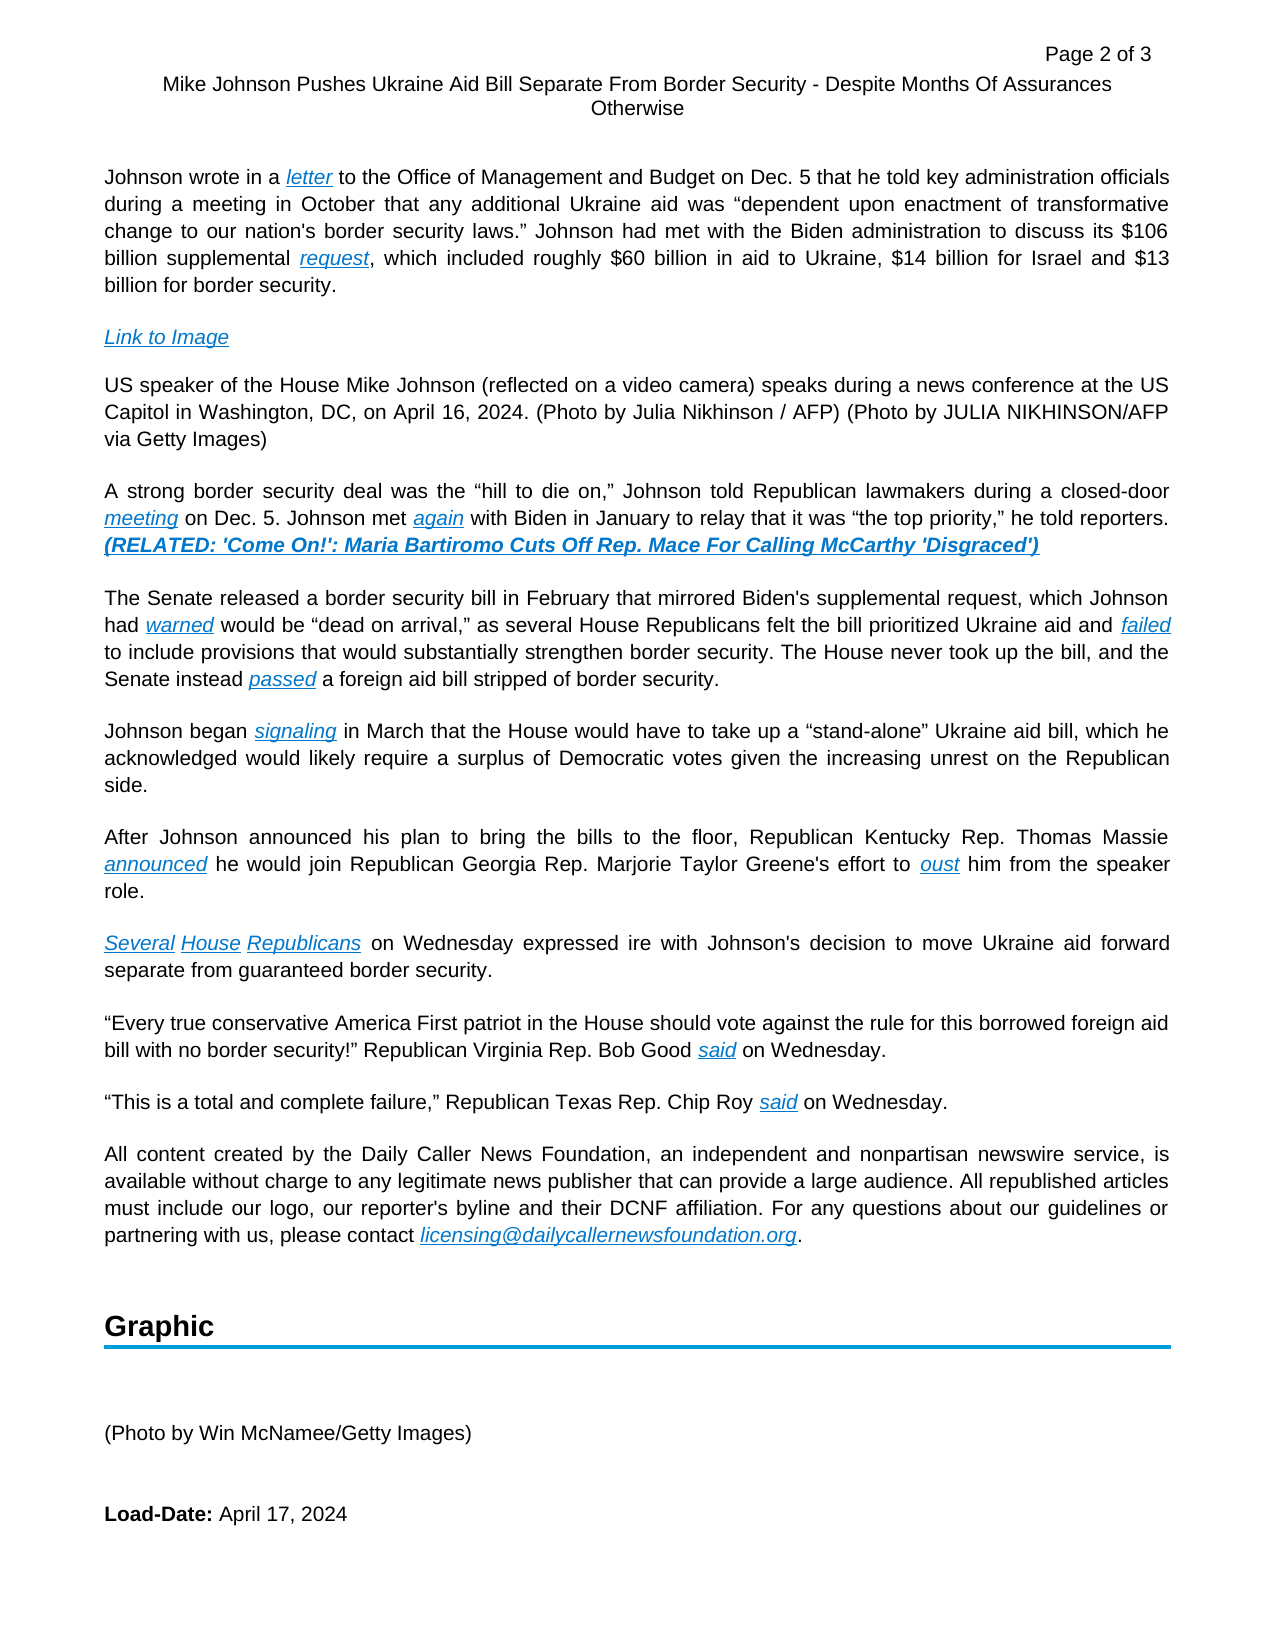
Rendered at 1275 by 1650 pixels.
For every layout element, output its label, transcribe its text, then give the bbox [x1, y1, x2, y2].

text Load-Date: April 17, 2024 [104, 1469, 1171, 1525]
text Graphic [104, 1272, 1171, 1343]
text All content created by the Daily Caller News Foundation, an independent and nonpartisan newswire service, is available without charge to any legitimate news publisher that can provide a large audience. All republished articles must include our logo, our reporter's byline and their DCNF affiliation. For any questions about our guidelines or partnering with us, please contact licensing@dailycallernewsfoundation.org. [104, 1138, 1171, 1247]
text After Johnson announced his plan to bring the bills to the floor, Republican Kentucky Rep. Thomas Massie announced he would join Republican Georgia Rep. Marjorie Taylor Greene's effort to oust him from the speaker role. [104, 822, 1171, 903]
text Johnson wrote in a letter to the Office of Management and Budget on Dec. 5 that he told key administration officials during a meeting in October that any additional Ukraine aid was “dependent upon enactment of transformative change to our nation's border security laws.” Johnson had met with the Biden administration to discuss its $106 billion supplemental request, which included roughly $60 billion in aid to Ukraine, $14 billion for Israel and $13 billion for border security. [104, 161, 1171, 297]
text Johnson began signaling in March that the House would have to take up a “stand-alone” Ukraine aid bill, which he acknowledged would likely require a surplus of Democratic votes given the increasing unrest on the Republican side. [104, 716, 1171, 797]
text The Senate released a border security bill in February that mirrored Biden's supplemental request, which Johnson had warned would be “dead on arrival,” as several House Republicans felt the bill prioritized Ukraine aid and failed to include provisions that would substantially strengthen border security. The House never took up the bill, and the Senate instead passed a foreign aid bill stripped of border security. [104, 582, 1171, 691]
text Several House Republicans on Wednesday expressed ire with Johnson's decision to move Ukraine aid forward separate from guaranteed border security. [104, 928, 1171, 982]
text “Every true conservative America First patriot in the House should vote against the rule for this borrowed foreign aid bill with no border security!” Republican Virginia Rep. Bob Good said on Wednesday. [104, 1007, 1171, 1061]
text A strong border security deal was the “hill to die on,” Johnson told Republican lawmakers during a closed-door meeting on Dec. 5. Johnson met again with Biden in January to relay that it was “the top priority,” he told reporters. (RELATED: 'Come On!': Maria Bartiromo Cuts Off Rep. Mace For Calling McCarthy 'Disgraced') [104, 476, 1171, 557]
text “This is a total and complete failure,” Republican Texas Rep. Chip Roy said on Wednesday. [104, 1086, 1171, 1113]
text (Photo by Win McNamee/Getty Images) [104, 1417, 1171, 1444]
text US speaker of the House Mike Johnson (reflected on a video camera) speaks during a news conference at the US Capitol in Washington, DC, on April 16, 2024. (Photo by Julia Nikhinson / AFP) (Photo by JULIA NIKHINSON/AFP via Getty Images) [104, 370, 1171, 451]
text Link to Image [104, 322, 1171, 349]
